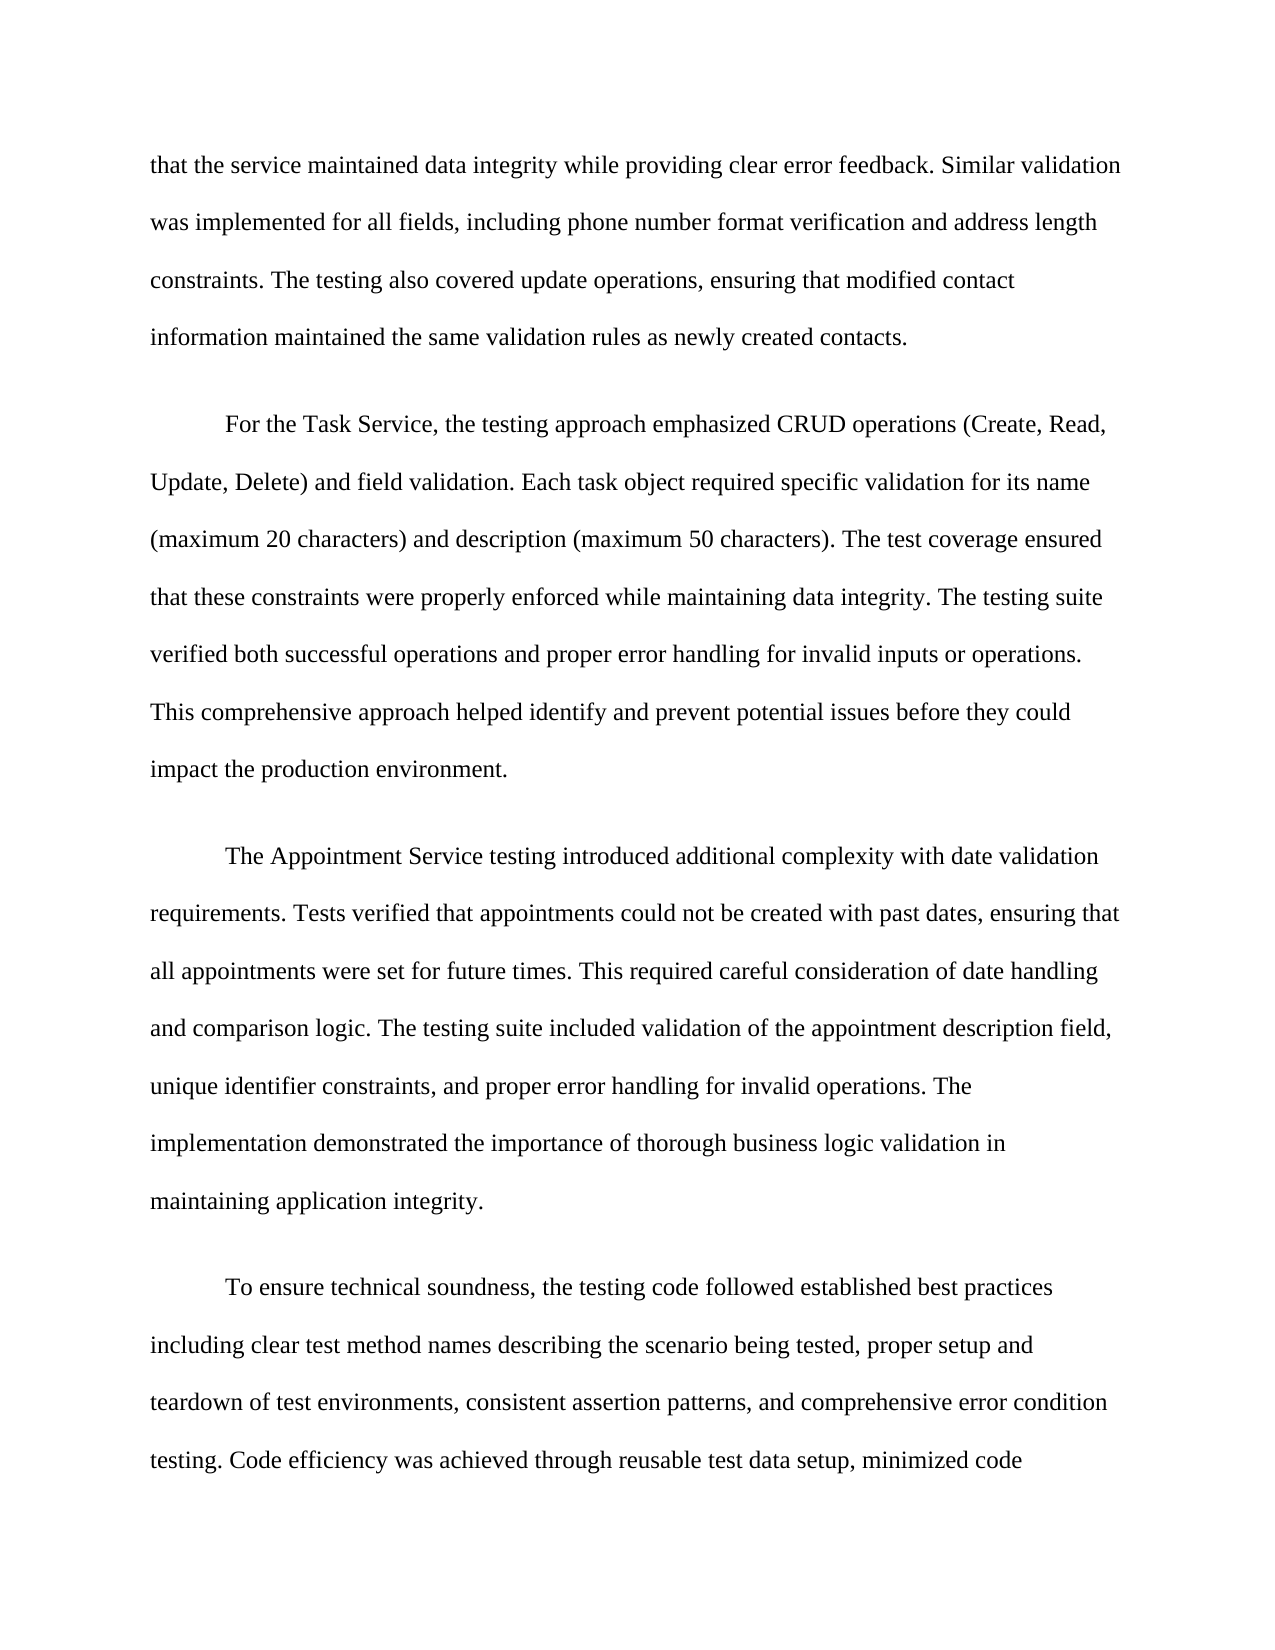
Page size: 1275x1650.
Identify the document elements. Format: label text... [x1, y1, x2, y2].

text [150, 1272, 1125, 1474]
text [150, 150, 1125, 351]
text The Appointment Service testing introduced additional complexity with date validation requirements. Tests verified that appointments could not be created with past dates, ensuring that all appointments were set for future times. This required careful consideration of date handling and comparison logic. The testing suite included validation of the appointment description field, unique identifier constraints, and proper error handling for invalid operations. The implementation demonstrated the importance of thorough business logic validation in maintaining application integrity. [150, 841, 1125, 1214]
text For the Task Service, the testing approach emphasized CRUD operations (Create, Read, Update, Delete) and field validation. Each task object required specific validation for its name (maximum 20 characters) and description (maximum 50 characters). The test coverage ensured that these constraints were properly enforced while maintaining data integrity. The testing suite verified both successful operations and proper error handling for invalid inputs or operations. This comprehensive approach helped identify and prevent potential issues before they could impact the production environment. [150, 409, 1125, 783]
